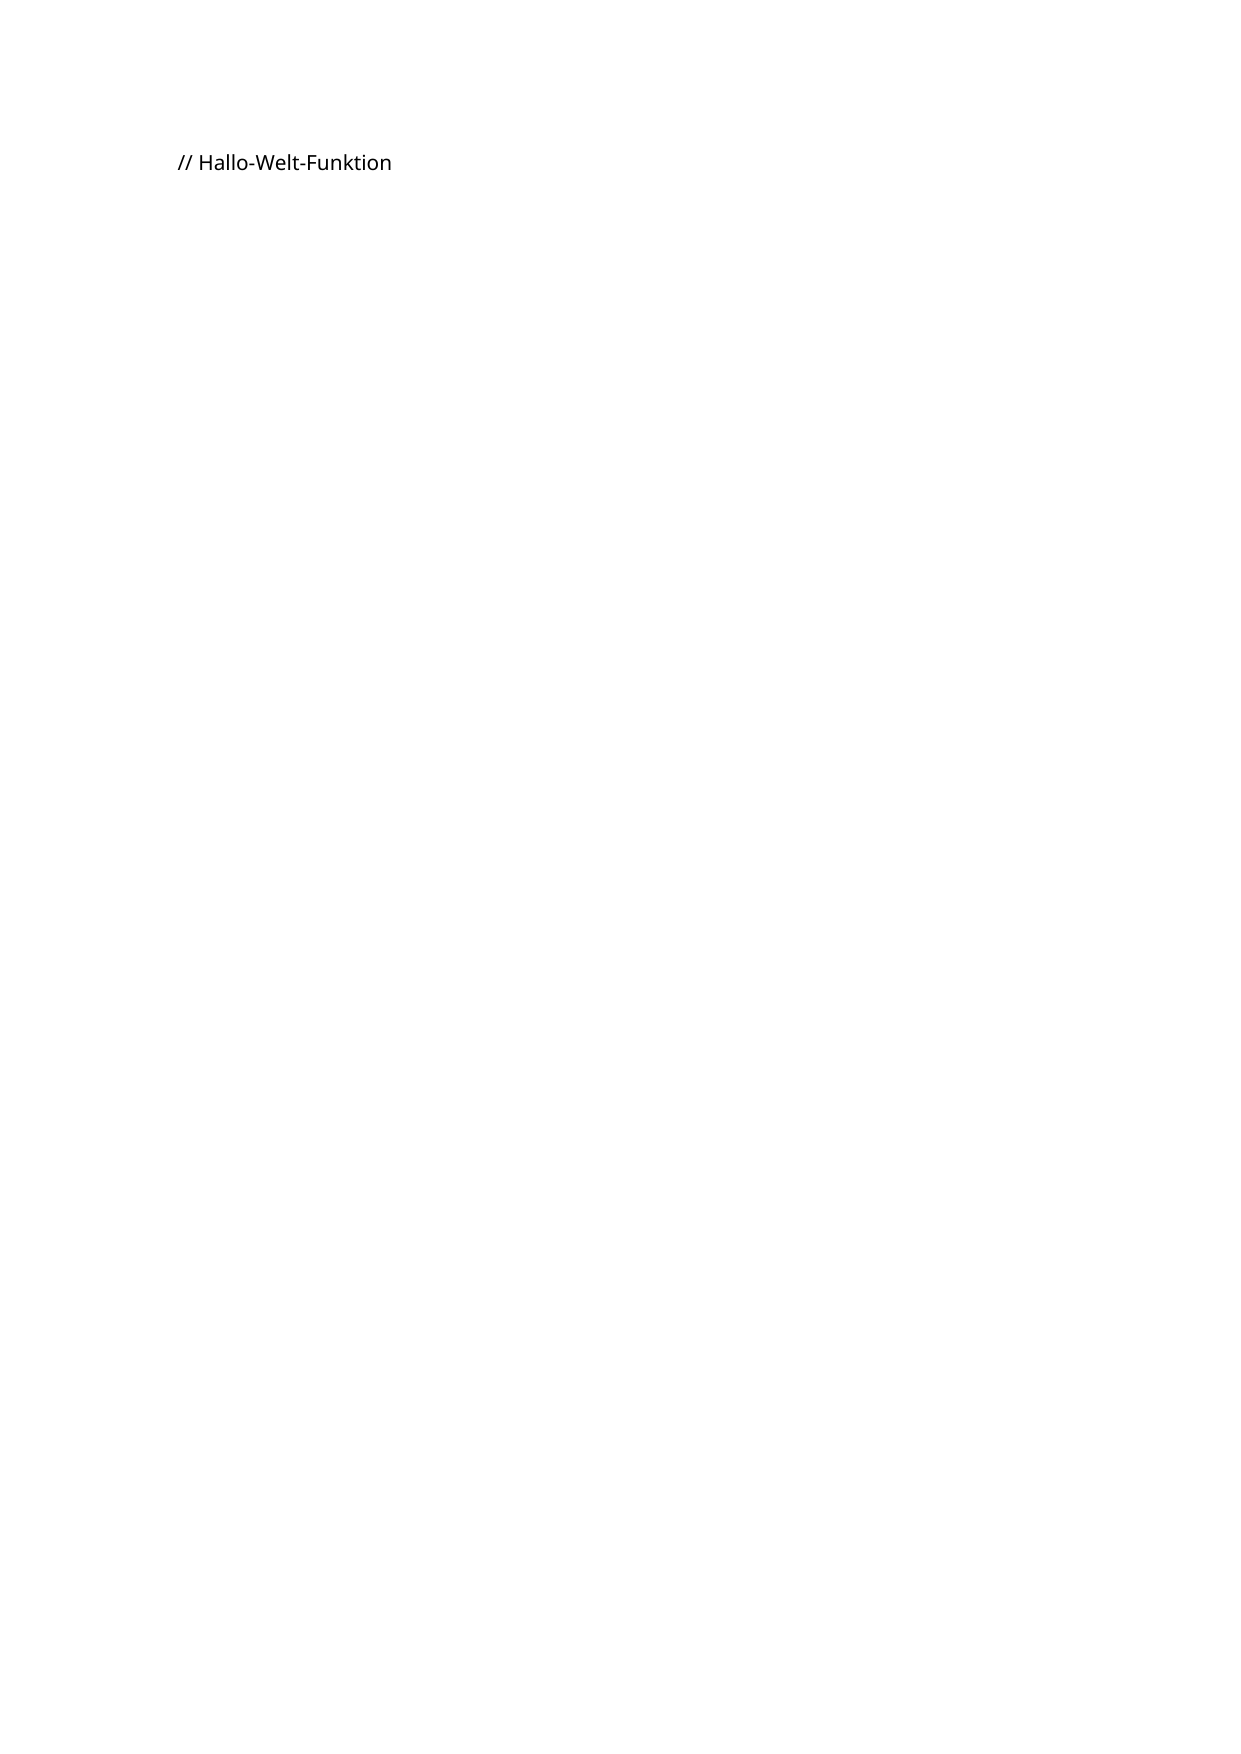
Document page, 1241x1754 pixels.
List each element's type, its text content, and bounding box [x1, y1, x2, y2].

text // Hallo-Welt-Funktion [177, 148, 1093, 176]
